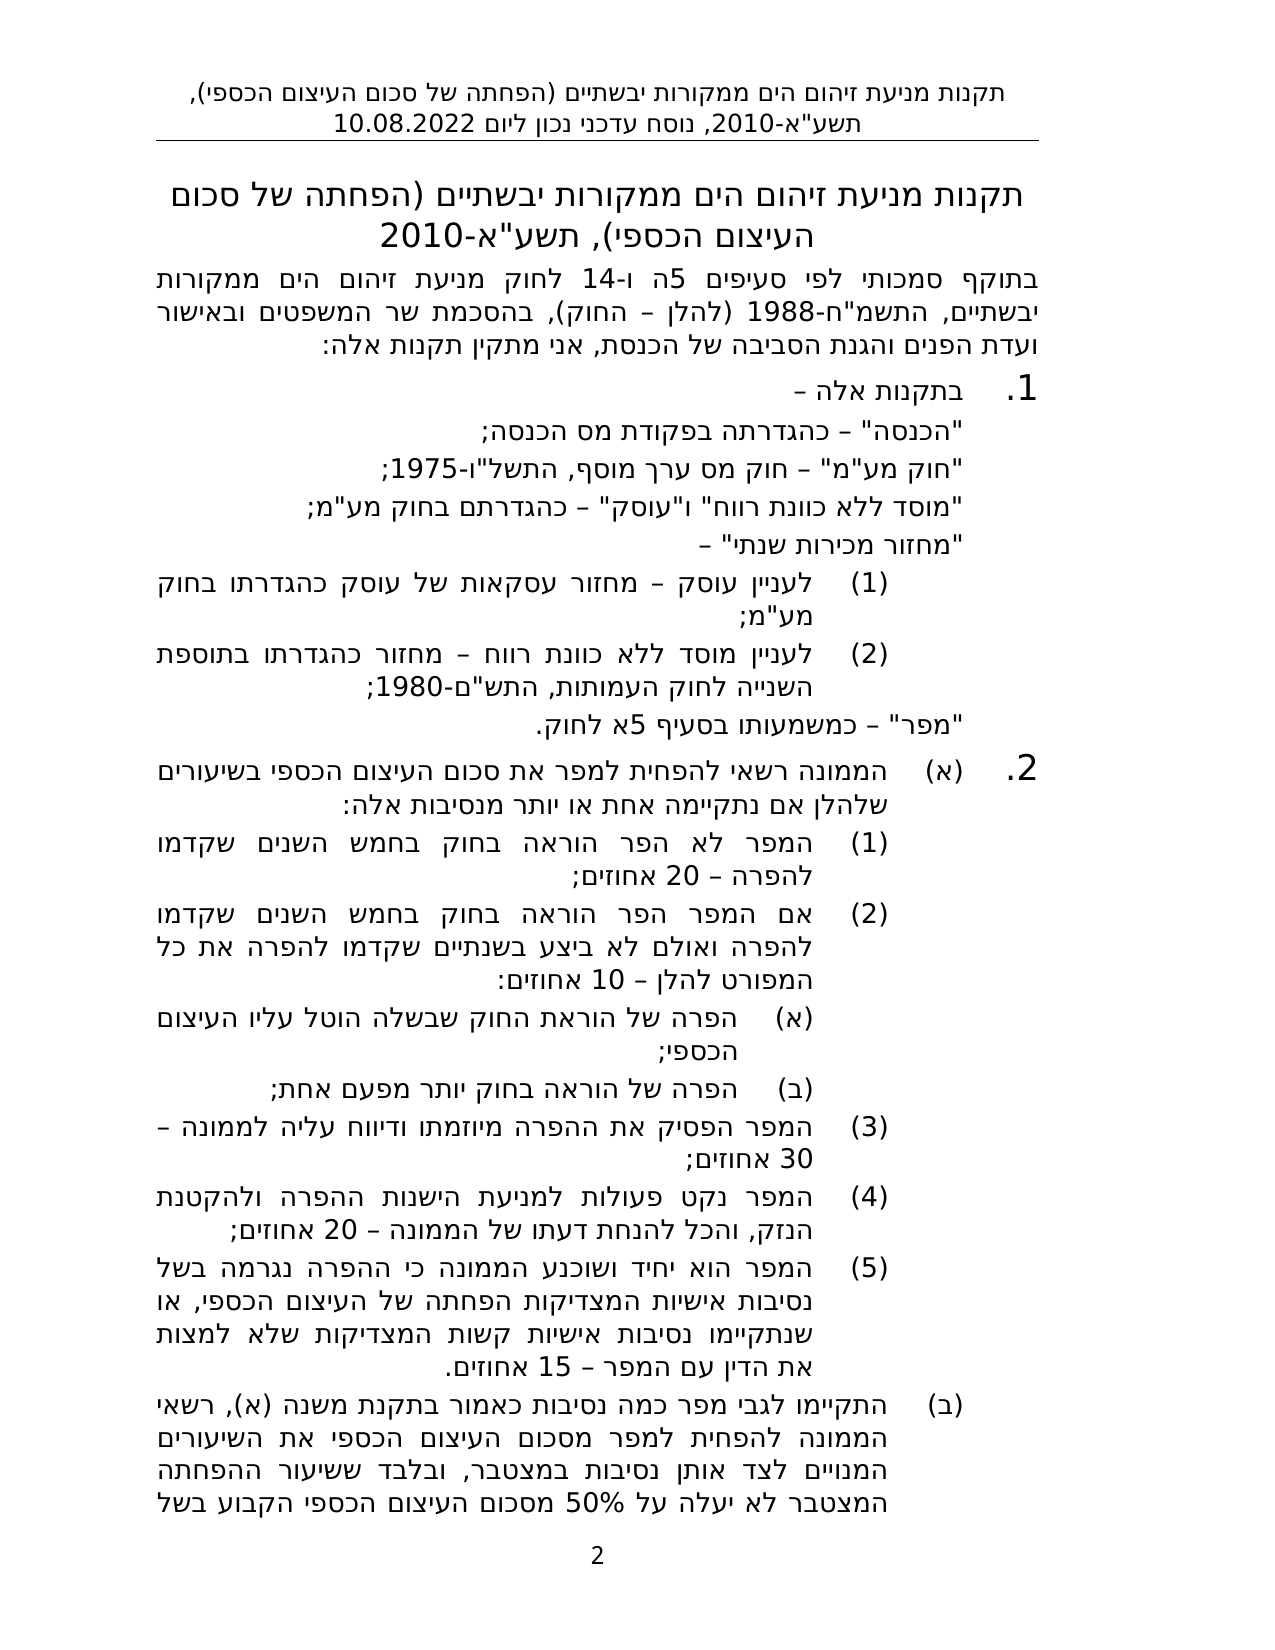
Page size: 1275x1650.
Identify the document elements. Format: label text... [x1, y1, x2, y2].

text (3) המפר הפסיק את ההפרה מיוזמתו ודיווח עליה לממונה – 30 אחוזים; [156, 1117, 889, 1181]
text (2) אם המפר הפר הוראה בחוק בחמש השנים שקדמו להפרה ואולם לא ביצע בשנתיים שקדמו להפרה את כל המפורט להלן – 10 אחוזים: [156, 904, 889, 1002]
text "מפר" – כמשמעותו בסעיף 5א לחוק. [156, 715, 964, 747]
text (2) לעניין מוסד ללא כוונת רווח – מחזור כהגדרתו בתוספת השנייה לחוק העמותות, התש"ם-1980; [156, 644, 889, 709]
text (1) המפר לא הפר הוראה בחוק בחמש השנים שקדמו להפרה – 20 אחוזים; [156, 834, 889, 898]
text "מוסד ללא כוונת רווח" ו"עוסק" – כהגדרתם בחוק מע"מ; [156, 497, 964, 529]
text "מחזור מכירות שנתי" – [156, 535, 964, 567]
text "חוק מע"מ" – חוק מס ערך מוסף, התשל"ו-1975; [156, 459, 964, 491]
text בתוקף סמכותי לפי סעיפים 5ה ו-14 לחוק מניעת זיהום הים ממקורות יבשתיים, התשמ"ח-1988 (להלן – החוק), בהסכמת שר המשפטים ובאישור ועדת הפנים והגנת הסביבה של הכנסת, אני מתקין תקנות אלה: [156, 270, 1039, 367]
text (א) הפרה של הוראת החוק שבשלה הוטל עליו העיצום הכספי; [156, 1008, 814, 1072]
text (4) המפר נקט פעולות למניעת הישנות ההפרה ולהקטנת הנזק, והכל להנחת דעתו של הממונה – 20 אחוזים; [156, 1188, 889, 1252]
text תקנות מניעת זיהום הים ממקורות יבשתיים (הפחתה של סכום העיצום הכספי), תשע"א-2010 [156, 182, 1039, 261]
text 2. (א) הממונה רשאי להפחית למפר את סכום העיצום הכספי בשיעורים שלהלן אם נתקיימה אחת או יותר מנסיבות אלה: [156, 753, 1039, 827]
text (1) לעניין עוסק – מחזור עסקאות של עוסק כהגדרתו בחוק מע"מ; [156, 573, 889, 638]
text (ב) הפרה של הוראה בחוק יותר מפעם אחת; [156, 1079, 814, 1111]
text (5) המפר הוא יחיד ושוכנע הממונה כי ההפרה נגרמה בשל נסיבות אישיות המצדיקות הפחתה של העיצום הכספי, או שנתקיימו נסיבות אישיות קשות המצדיקות שלא למצות את הדין עם המפר – 15 אחוזים. [156, 1259, 889, 1389]
text 1. בתקנות אלה – [156, 373, 1039, 414]
text "הכנסה" – כהגדרתה בפקודת מס הכנסה; [156, 421, 964, 453]
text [156, 1395, 964, 1492]
